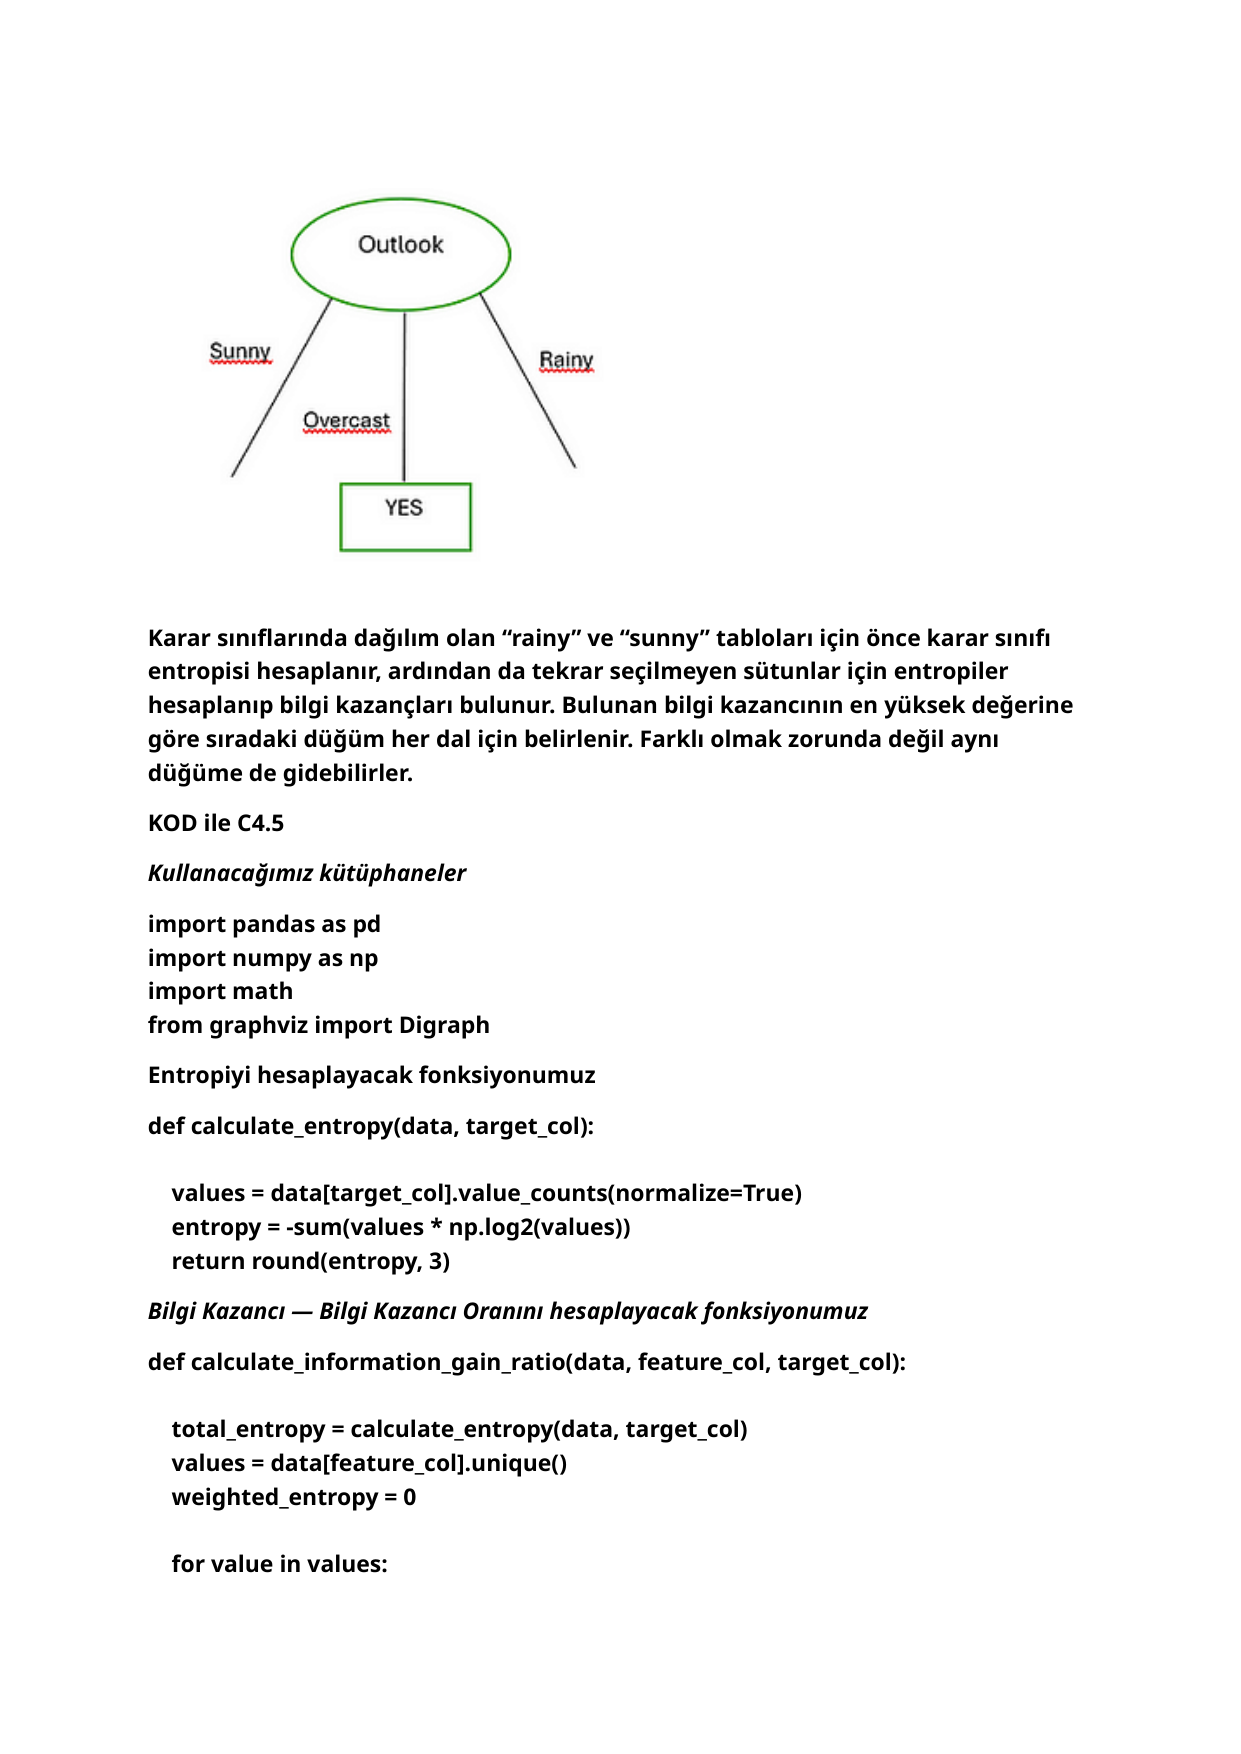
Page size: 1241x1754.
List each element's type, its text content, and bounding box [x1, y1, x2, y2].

text Karar sınıflarında dağılım olan “rainy” ve “sunny” tabloları için önce karar sınıfı entropisi hesaplanır, ardından da tekrar seçilmeyen sütunlar için entropiler hesaplanıp bilgi kazançları bulunur. Bulunan bilgi kazancının en yüksek değerine göre sıradaki düğüm her dal için belirlenir. Farklı olmak zorunda değil aynı düğüme de gidebilirler. [148, 621, 1093, 788]
text Entropiyi hesaplayacak fonksiyonumuz [148, 1059, 1093, 1091]
text import pandas as pd import numpy as np import math from graphviz import Digraph [148, 908, 1093, 1040]
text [148, 1346, 1093, 1579]
text Kullanacağımız kütüphaneler [148, 857, 1093, 888]
text def calculate_entropy(data, target_col): values = data[target_col].value_counts(normalize=True) entropy = -sum(values * np.log2(values)) return round(entropy, 3) [148, 1110, 1093, 1276]
text Bilgi Kazancı — Bilgi Kazancı Oranını hesaplayacak fonksiyonumuz [148, 1295, 1093, 1326]
text KOD ile C4.5 [148, 807, 1093, 838]
picture [147, 147, 654, 603]
